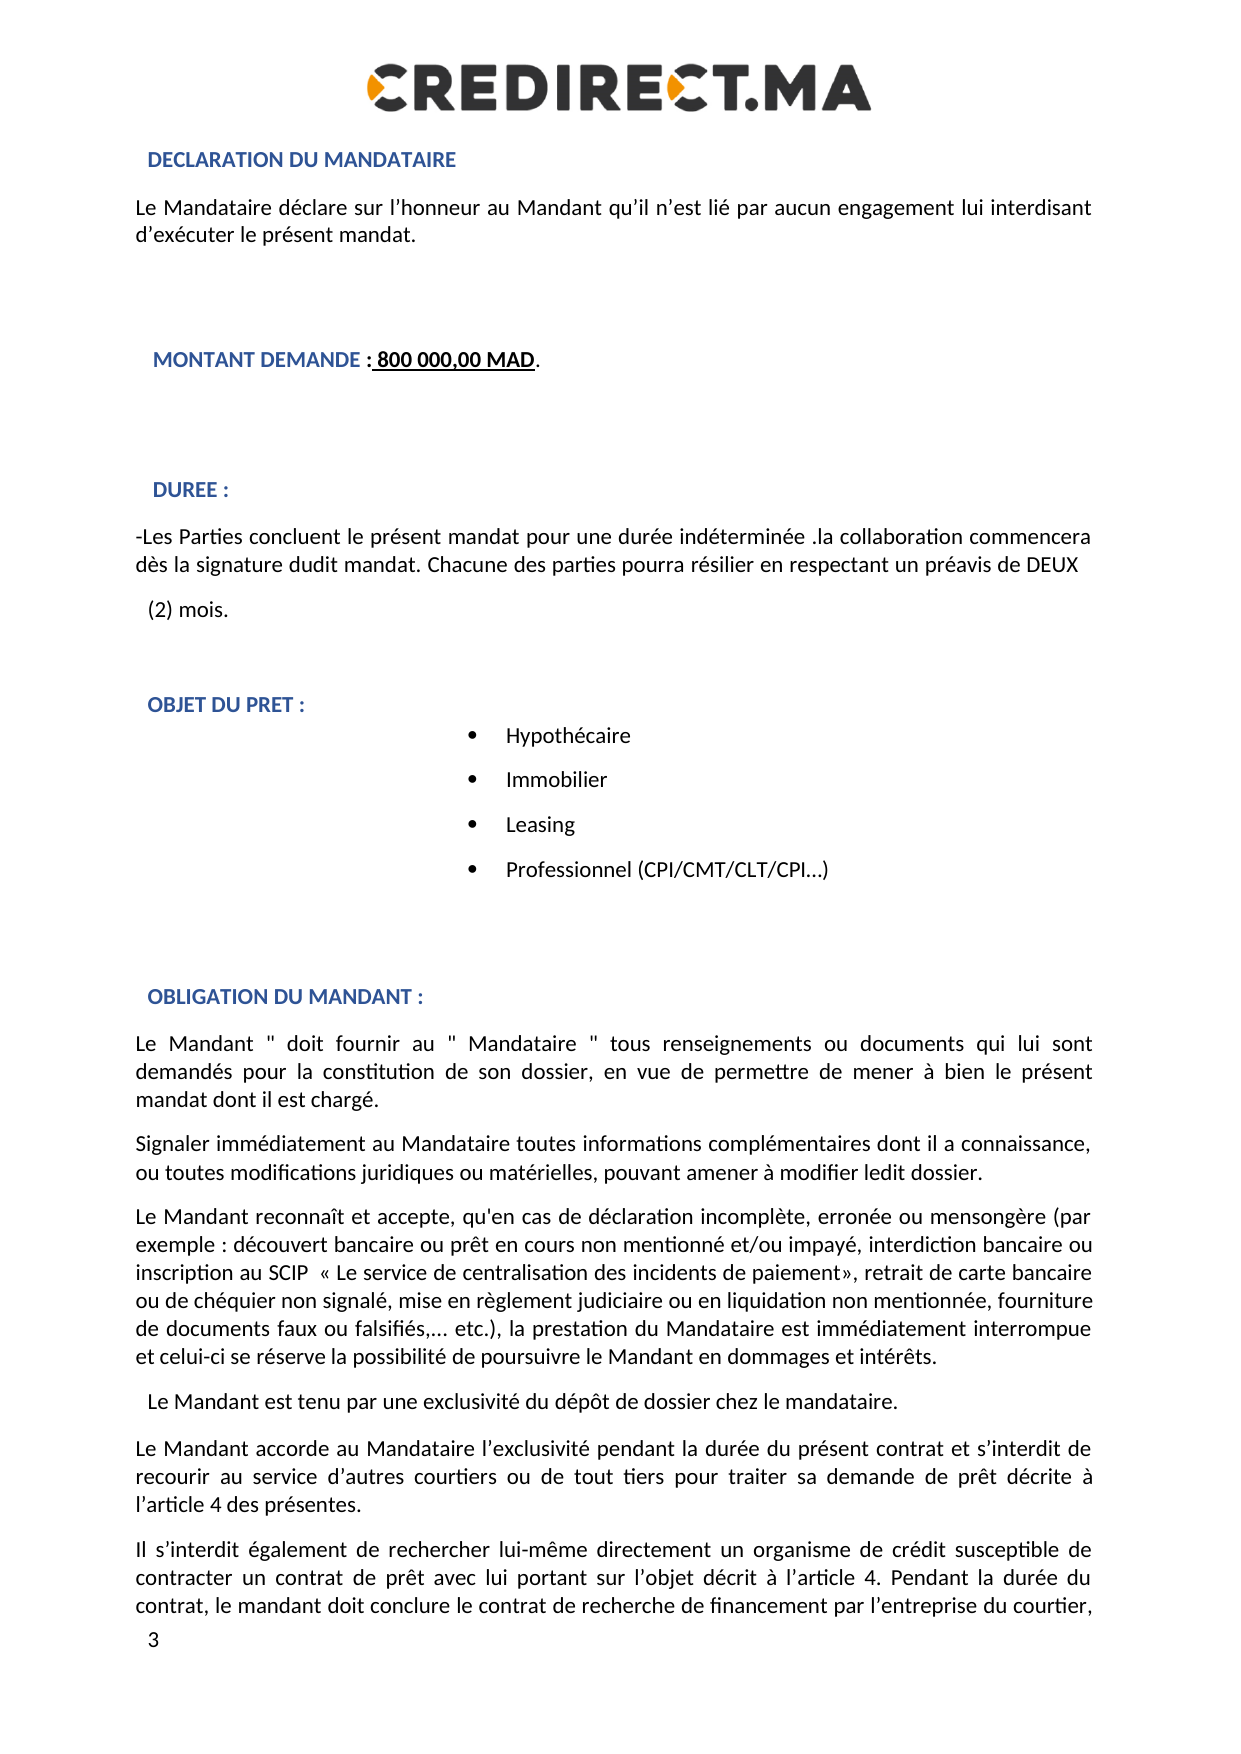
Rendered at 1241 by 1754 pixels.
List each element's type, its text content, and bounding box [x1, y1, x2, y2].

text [135, 1535, 1093, 1619]
text (2) mois. [147, 595, 1105, 623]
text Le Mandant " doit fournir au " Mandataire " tous renseignements ou documents qui lui sont demandés pour la constitution de son dossier, en vue de permettre de mener à bien le présent mandat dont il est chargé. [135, 1029, 1093, 1113]
text Le Mandant accorde au Mandataire l’exclusivité pendant la durée du présent contrat et s’interdit de recourir au service d’autres courtiers ou de tout tiers pour traiter sa demande de prêt décrite à l’article 4 des présentes. [135, 1434, 1093, 1518]
text DUREE : [153, 475, 1105, 503]
text Le Mandataire déclare sur l’honneur au Mandant qu’il n’est lié par aucun engagement lui interdisant d’exécuter le présent mandat. [135, 193, 1093, 249]
list OBLIGATION DU MANDANT : [147, 982, 1105, 1010]
text OBJET DU PRET : [147, 691, 1105, 718]
text -Les Parties concluent le présent mandat pour une durée indéterminée .la collaboration commencera dès la signature dudit mandat. Chacune des parties pourra résilier en respectant un préavis de DEUX [135, 522, 1093, 578]
text MONTANT DEMANDE : 800 000,00 MAD. [153, 345, 1105, 373]
list DECLARATION DU MANDATAIRE [147, 146, 1105, 173]
text Le Mandant est tenu par une exclusivité du dépôt de dossier chez le mandataire. [147, 1387, 1105, 1415]
text Signaler immédiatement au Mandataire toutes informations complémentaires dont il a connaissance, ou toutes modifications juridiques ou matérielles, pouvant amener à modifier ledit dossier. [135, 1129, 1093, 1186]
list Immobilier [468, 766, 1105, 793]
text Le Mandant reconnaît et accepte, qu'en cas de déclaration incomplète, erronée ou mensongère (par exemple : découvert bancaire ou prêt en cours non mentionné et/ou impayé, interdiction bancaire ou inscription au SCIP « Le service de centralisation des incidents de paiement», retrait de carte bancaire ou de chéquier non signalé, mise en règlement judiciaire ou en liquidation non mentionnée, fourniture de documents faux ou falsifiés,... etc.), la prestation du Mandataire est immédiatement interrompue et celui-ci se réserve la possibilité de poursuivre le Mandant en dommages et intérêts. [135, 1202, 1093, 1370]
list Leasing [468, 810, 1105, 838]
picture [365, 56, 875, 118]
list Professionnel (CPI/CMT/CLT/CPI…) [468, 855, 1105, 883]
list Hypothécaire [468, 721, 1105, 749]
